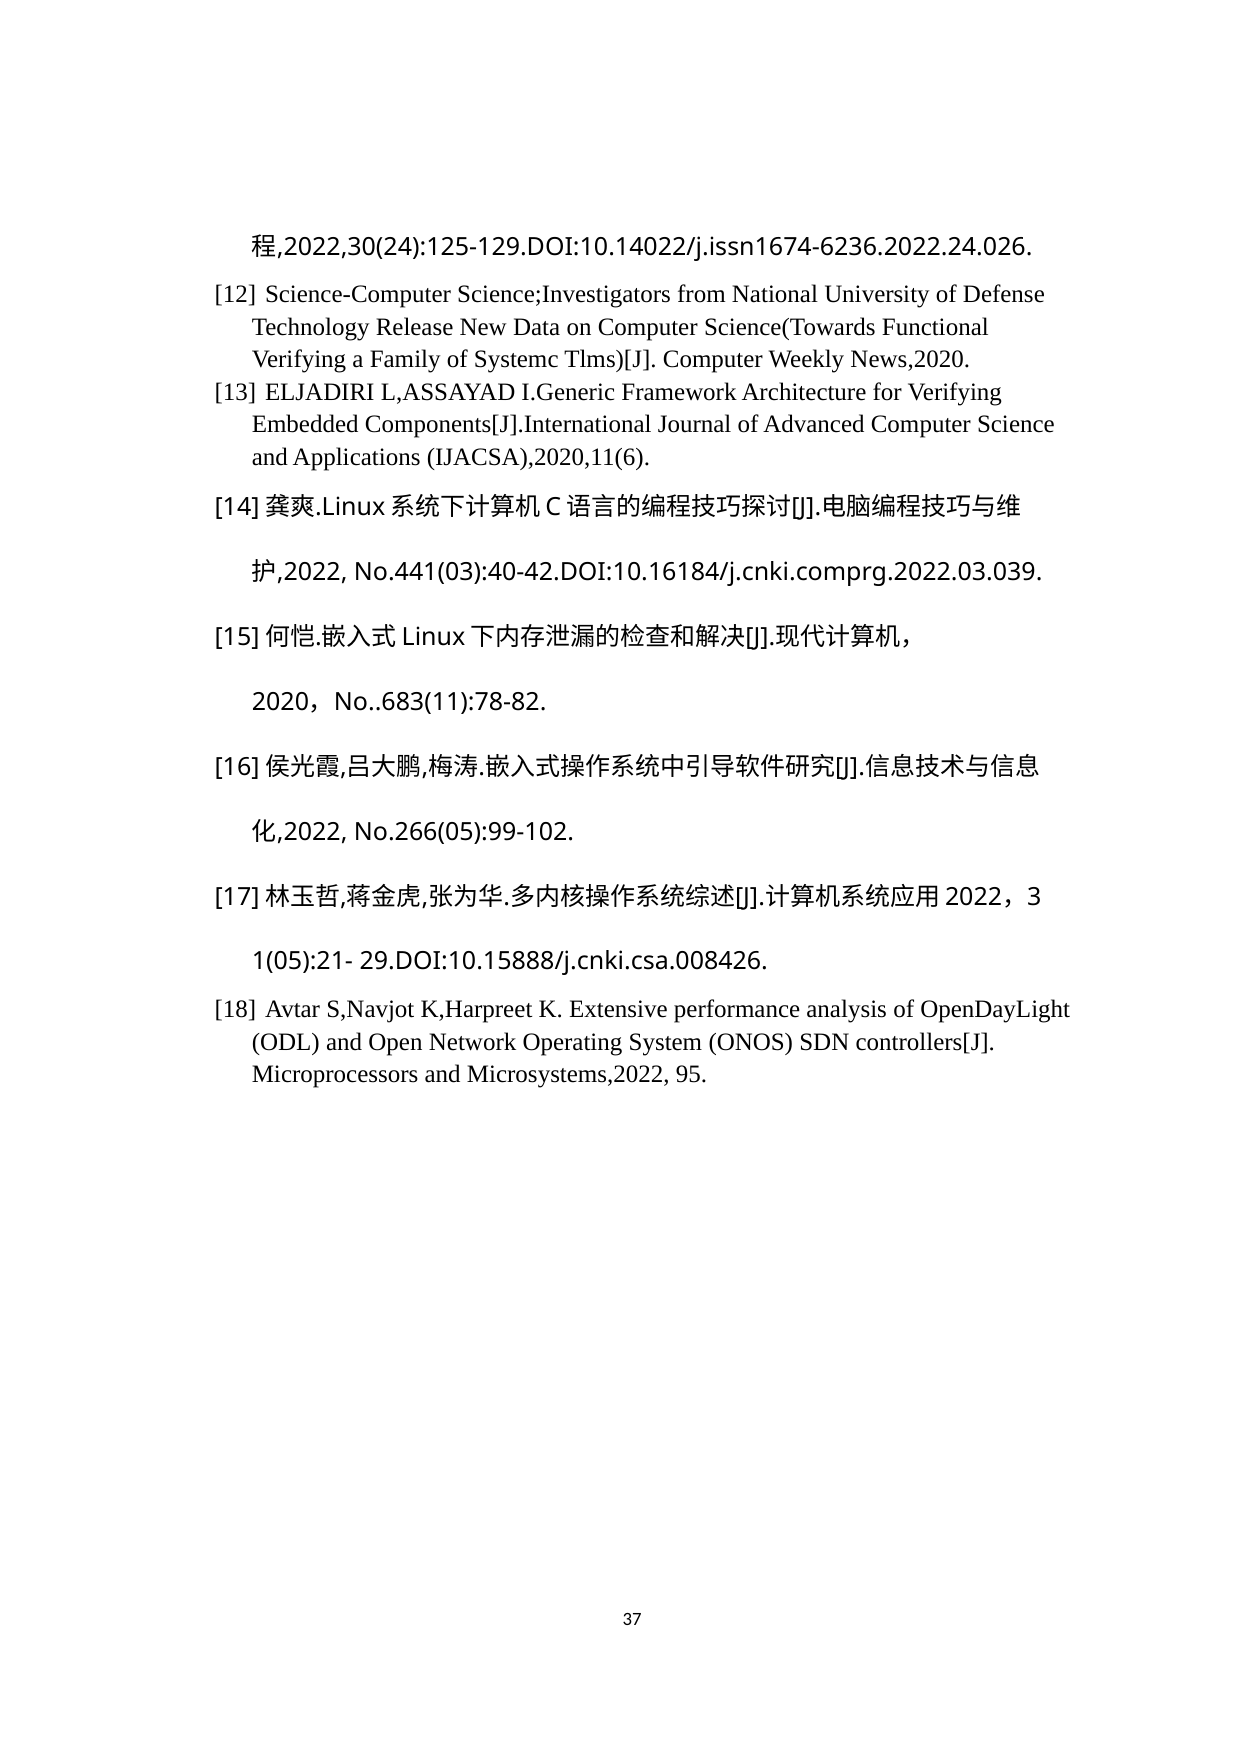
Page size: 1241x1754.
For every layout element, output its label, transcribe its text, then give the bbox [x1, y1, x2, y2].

list 龚爽.Linux系统下计算机C语言的编程技巧探讨[J].电脑编程技巧与维护,2022, No.441(03):40-42.DOI:10.16184/j.cnki.comprg.2022.03.039. [214, 472, 1077, 602]
list Science-Computer Science;Investigators from National University of Defense Technology Release New Data on Computer Science(Towards Functional Verifying a Family of Systemc Tlms)[J]. Computer Weekly News,2020. [214, 277, 1077, 375]
list Avtar S,Navjot K,Harpreet K. Extensive performance analysis of OpenDayLight (ODL) and Open Network Operating System (ONOS) SDN controllers[J]. Microprocessors and Microsystems,2022, 95. [214, 992, 1077, 1090]
list ELJADIRI L,ASSAYAD I.Generic Framework Architecture for Verifying Embedded Components[J].International Journal of Advanced Computer Science and Applications (IJACSA),2020,11(6). [214, 375, 1077, 472]
list 侯光霞,吕大鹏,梅涛.嵌入式操作系统中引导软件研究[J].信息技术与信息化,2022, No.266(05):99-102. [214, 732, 1077, 862]
list 陈宇,曾颜,张先勇.嵌入式系统中虚拟化设备的设计与实现[J].电子设计工程,2022,30(24):125-129.DOI:10.14022/j.issn1674-6236.2022.24.026. [214, 212, 1077, 277]
list 林玉哲,蒋金虎,张为华.多内核操作系统综述[J].计算机系统应用2022，3 1(05):21- 29.DOI:10.15888/j.cnki.csa.008426. [214, 862, 1077, 992]
list 何恺.嵌入式Linux下内存泄漏的检查和解决[J].现代计算机，2020，No..683(11):78-82. [214, 602, 1077, 732]
